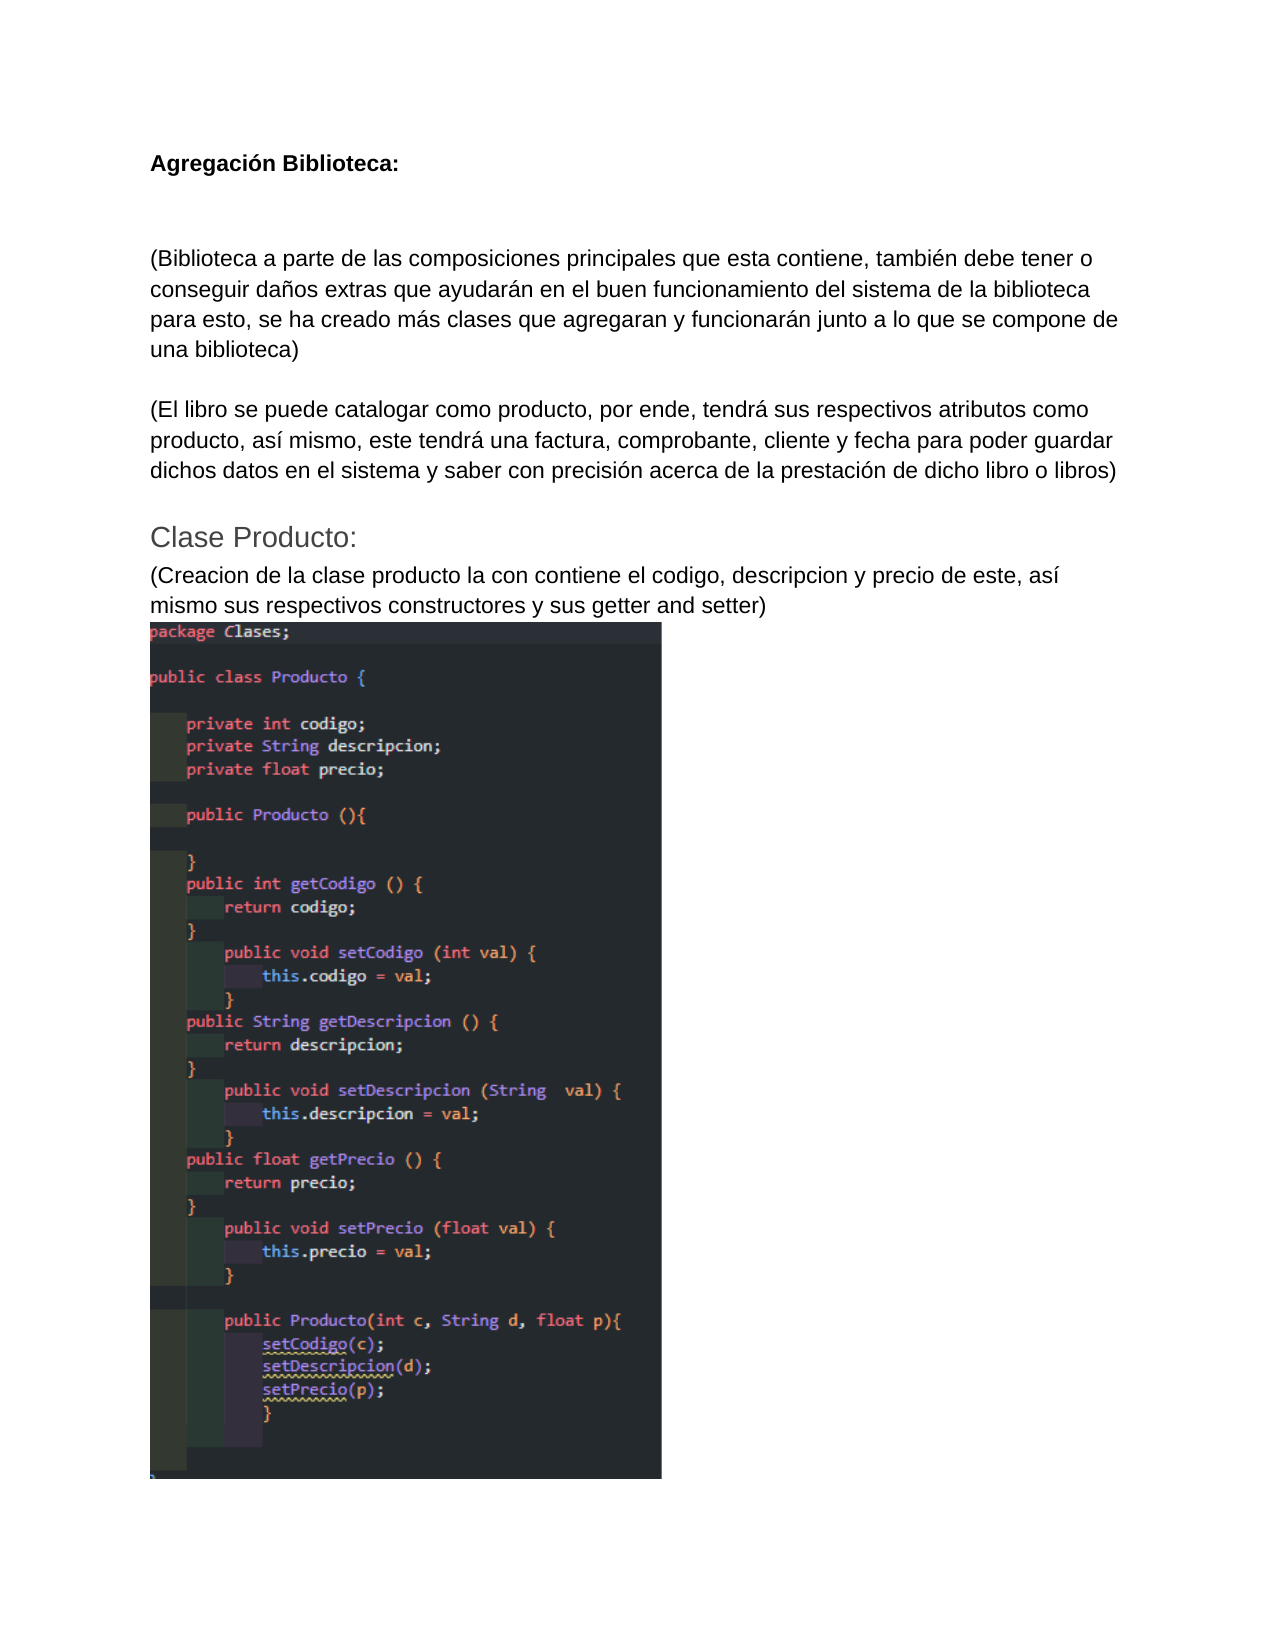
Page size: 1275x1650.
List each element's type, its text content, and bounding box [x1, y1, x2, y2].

text (Biblioteca a parte de las composiciones principales que esta contiene, también debe tener o conseguir daños extras que ayudarán en el buen funcionamiento del sistema de la biblioteca para esto, se ha creado más clases que agregaran y funcionarán junto a lo que se compone de una biblioteca) [150, 245, 1125, 362]
subtitle Agregación Biblioteca: [150, 150, 1125, 176]
picture [150, 622, 662, 1479]
subtitle Clase Producto: [150, 520, 1125, 554]
text (Creacion de la clase producto la con contiene el codigo, descripcion y precio de este, así mismo sus respectivos constructores y sus getter and setter) [150, 562, 1125, 619]
text (El libro se puede catalogar como producto, por ende, tendrá sus respectivos atributos como producto, así mismo, este tendrá una factura, comprobante, cliente y fecha para poder guardar dichos datos en el sistema y saber con precisión acerca de la prestación de dicho libro o libros) [150, 396, 1125, 483]
